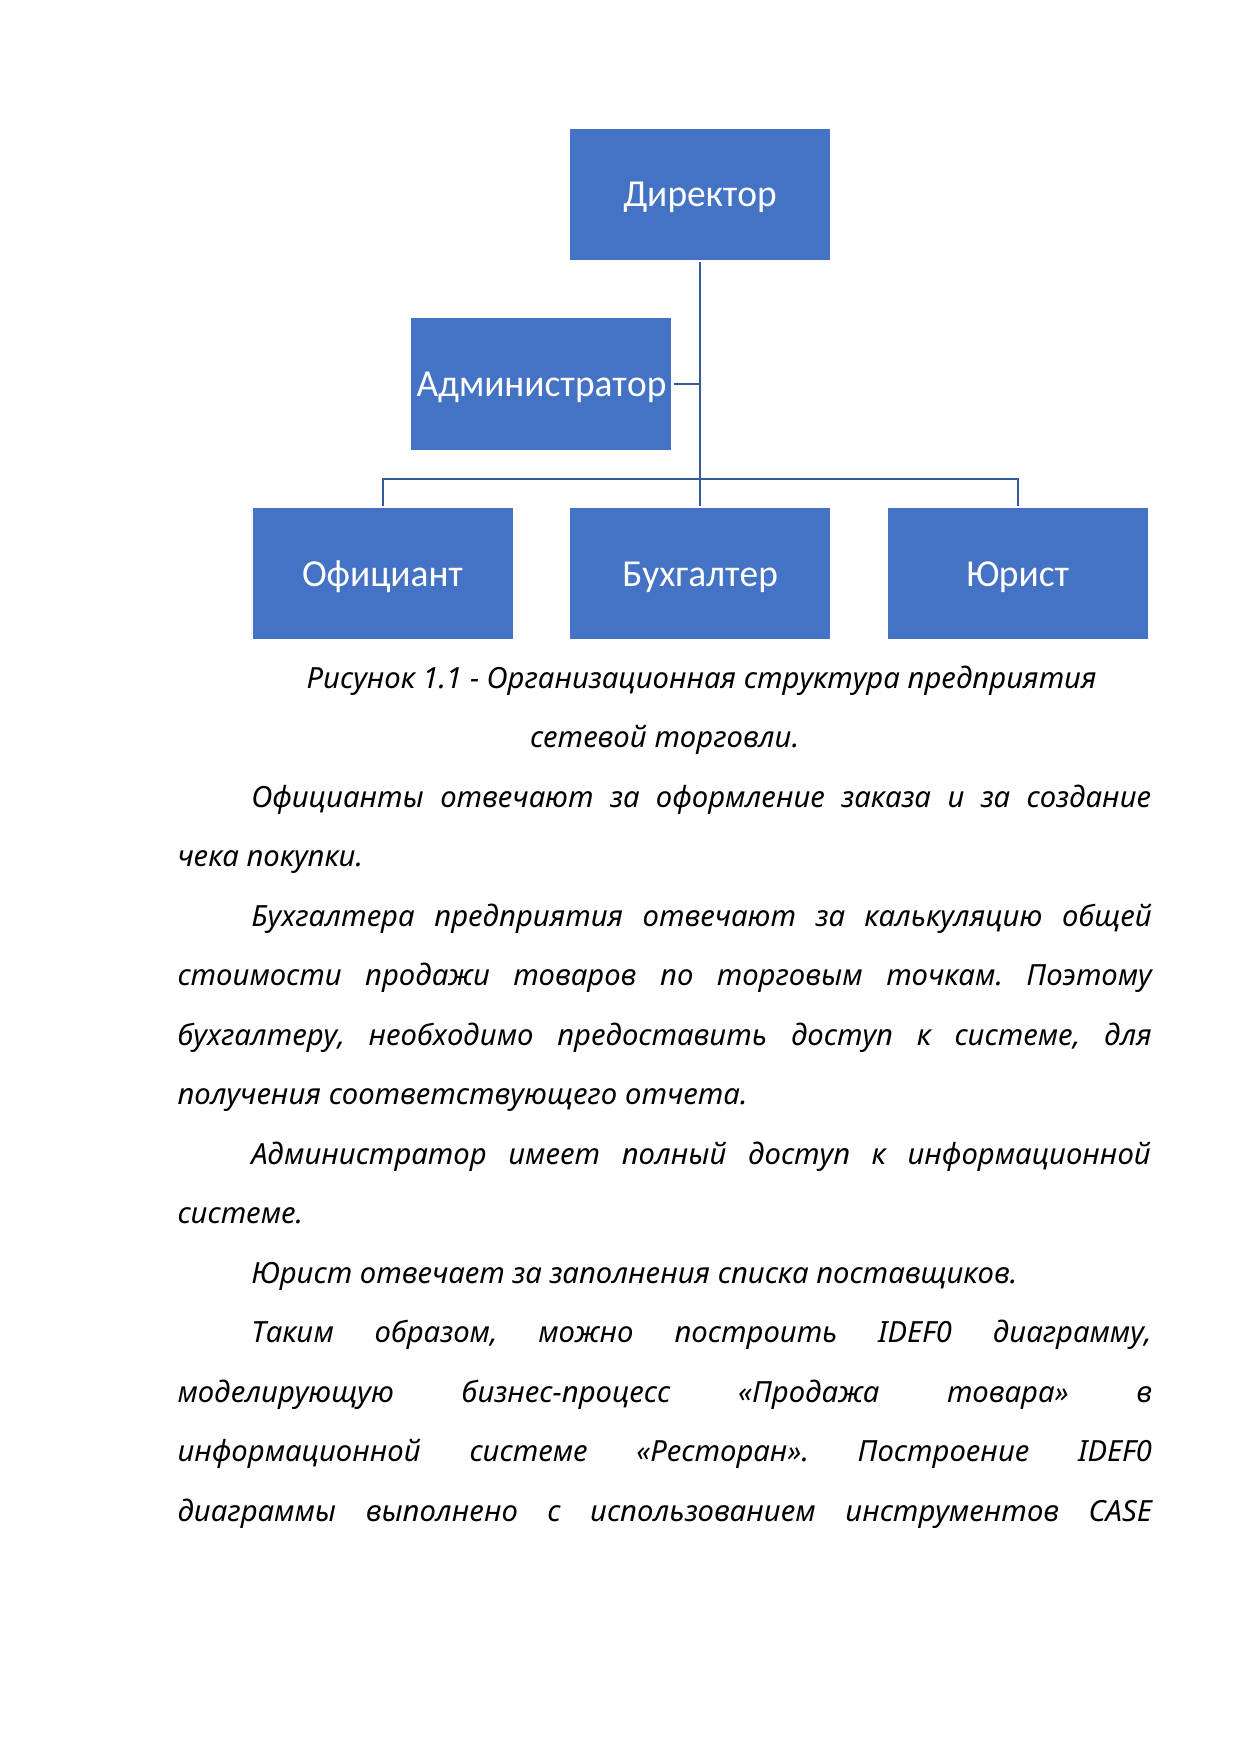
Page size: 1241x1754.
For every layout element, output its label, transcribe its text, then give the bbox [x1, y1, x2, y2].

text Администратор имеет полный доступ к информационной системе. [177, 1133, 1152, 1232]
text Юрист отвечает за заполнения списка поставщиков. [177, 1252, 1152, 1292]
text Бухгалтера предприятия отвечают за калькуляцию общей стоимости продажи товаров по торговым точкам. Поэтому бухгалтеру, необходимо предоставить доступ к системе, для получения соответствующего отчета. [177, 895, 1152, 1113]
text Официанты отвечают за оформление заказа и за создание чека покупки. [177, 776, 1152, 875]
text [177, 1311, 1152, 1529]
text Рисунок 1.1 - Организационная структура предприятия сетевой торговли. [177, 657, 1152, 756]
